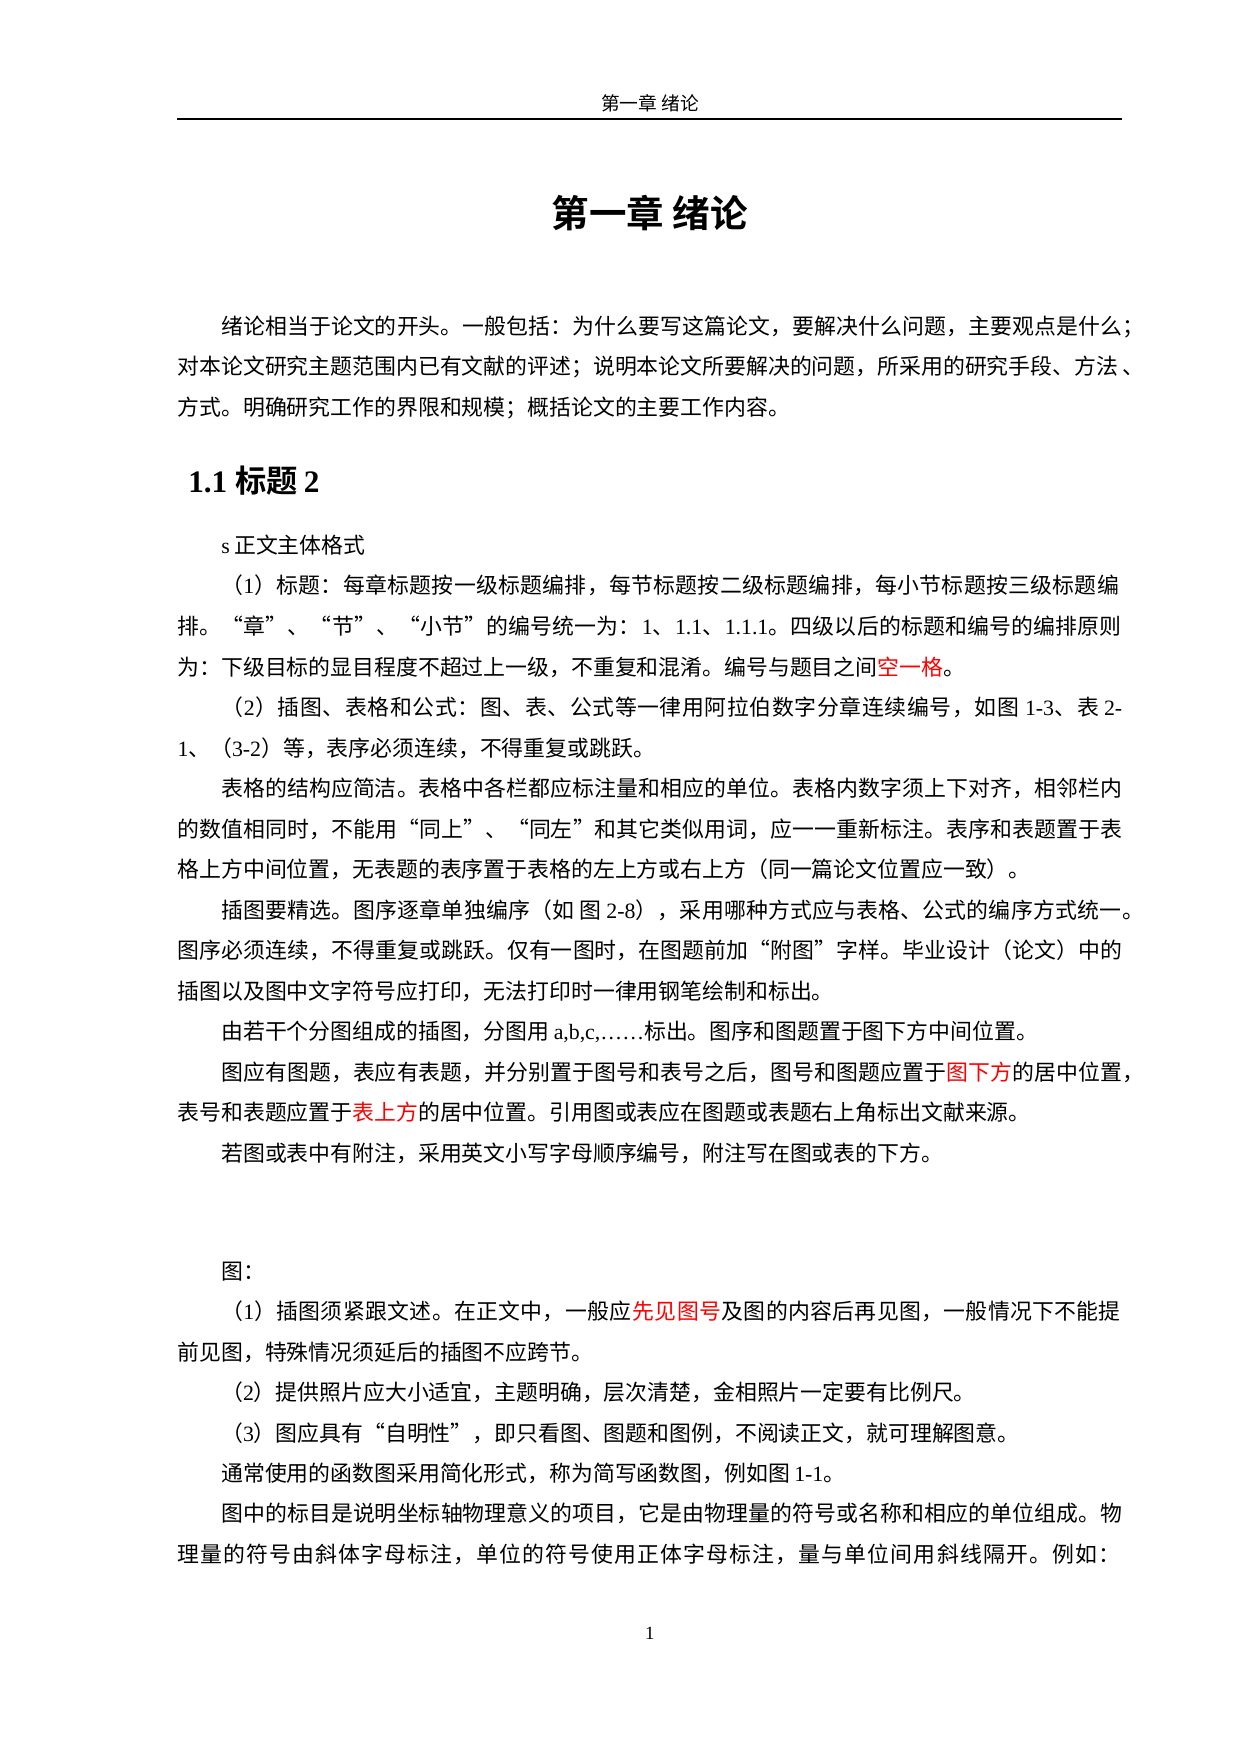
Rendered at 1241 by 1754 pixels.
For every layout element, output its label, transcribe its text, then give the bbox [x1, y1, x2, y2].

text 图应有图题，表应有表题，并分别置于图号和表号之后，图号和图题应置于图下方的居中位置，表号和表题应置于表上方的居中位置。引用图或表应在图题或表题右上角标出文献来源。 [177, 1054, 1122, 1127]
subtitle 第一章 绪论 [177, 178, 1122, 243]
subtitle 1.1 标题2 [188, 446, 1122, 511]
text 图： [177, 1253, 1122, 1286]
text s正文主体格式 [177, 527, 1122, 560]
text 表格的结构应简洁。表格中各栏都应标注量和相应的单位。表格内数字须上下对齐，相邻栏内的数值相同时，不能用“同上”、“同左”和其它类似用词，应一一重新标注。表序和表题置于表格上方中间位置，无表题的表序置于表格的左上方或右上方（同一篇论文位置应一致）。 [177, 771, 1122, 884]
text （3）图应具有“自明性”，即只看图、图题和图例，不阅读正文，就可理解图意。 [177, 1415, 1122, 1448]
text 插图要精选。图序逐章单独编序（如 图2-8），采用哪种方式应与表格、公式的编序方式统一。图序必须连续，不得重复或跳跃。仅有一图时，在图题前加“附图”字样。毕业设计（论文）中的插图以及图中文字符号应打印，无法打印时一律用钢笔绘制和标出。 [177, 892, 1122, 1006]
text 图中的标目是说明坐标轴物理意义的项目，它是由物理量的符号或名称和相应的单位组成。物理量的符号由斜体字母标注，单位的符号使用正体字母标注，量与单位间用斜线隔开。例如：I/A，ρ/kg·m-3 ，F/N，υ/m·s-1 等等。 [177, 1496, 1122, 1569]
text （2）提供照片应大小适宜，主题明确，层次清楚，金相照片一定要有比例尺。 [177, 1375, 1122, 1407]
text 若图或表中有附注，采用英文小写字母顺序编号，附注写在图或表的下方。 [177, 1135, 1122, 1168]
text （2）插图、表格和公式：图、表、公式等一律用阿拉伯数字分章连续编号，如图1-3、表2-1、（3-2）等，表序必须连续，不得重复或跳跃。 [177, 689, 1122, 763]
text 通常使用的函数图采用简化形式，称为简写函数图，例如图1-1。 [177, 1456, 1122, 1488]
text （1）标题：每章标题按一级标题编排，每节标题按二级标题编排，每小节标题按三级标题编排。“章”、“节”、“小节”的编号统一为：1、1.1、1.1.1。四级以后的标题和编号的编排原则为：下级目标的显目程度不超过上一级，不重复和混淆。编号与题目之间空一格。 [177, 568, 1122, 682]
text 由若干个分图组成的插图，分图用a,b,c,……标出。图序和图题置于图下方中间位置。 [177, 1014, 1122, 1046]
text （1）插图须紧跟文述。在正文中，一般应先见图号及图的内容后再见图，一般情况下不能提前见图，特殊情况须延后的插图不应跨节。 [177, 1294, 1122, 1367]
text 绪论相当于论文的开头。一般包括：为什么要写这篇论文，要解决什么问题，主要观点是什么；对本论文研究主题范围内已有文献的评述；说明本论文所要解决的问题，所采用的研究手段、方法、方式。明确研究工作的界限和规模；概括论文的主要工作内容。 [177, 308, 1122, 422]
